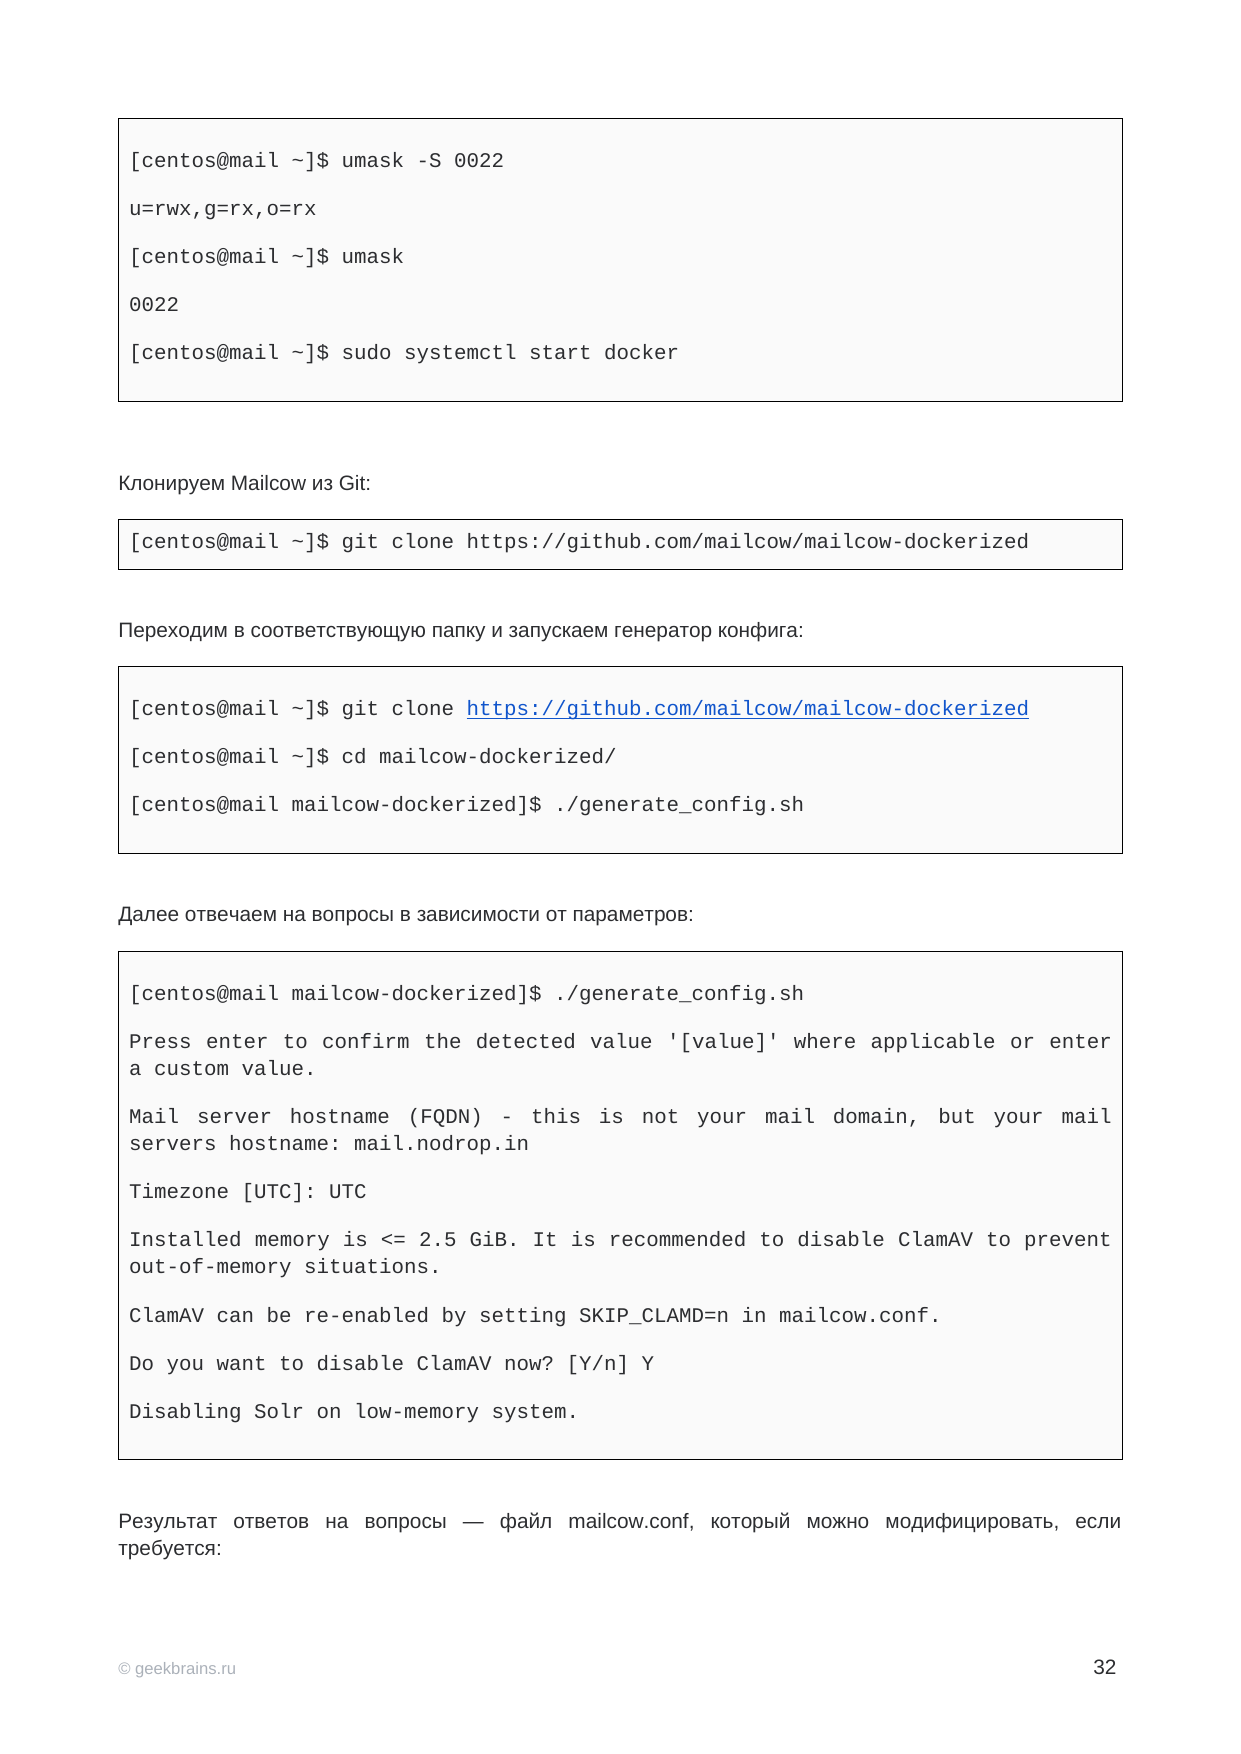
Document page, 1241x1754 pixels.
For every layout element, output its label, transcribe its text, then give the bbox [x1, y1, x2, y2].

table_header [centos@mail mailcow-dockerized]$ ./generate_config.sh Press enter to confirm the detected value '[value]' where applicable or enter a custom value. Mail server hostname (FQDN) - this is not your mail domain, but your mail servers hostname: mail.nodrop.in Timezone [UTC]: UTC Installed memory is <= 2.5 GiB. It is recommended to disable ClamAV to prevent out-of-memory situations. ClamAV can be re-enabled by setting SKIP_CLAMD=n in mailcow.conf. Do you want to disable ClamAV now? [Y/n] Y Disabling Solr on low-memory system. [119, 952, 1122, 1459]
text Результат ответов на вопросы — файл mailcow.conf, который можно модифицировать, если требуется: [118, 1481, 1122, 1560]
text Далее отвечаем на вопросы в зависимости от параметров: [118, 875, 1122, 926]
table_header [centos@mail ~]$ git clone https://github.com/mailcow/mailcow-dockerized [119, 520, 1122, 568]
text Клонируем Mailcow из Git: [118, 471, 1122, 495]
table_header [centos@mail ~]$ umask -S 0022 u=rwx,g=rx,o=rx [centos@mail ~]$ umask 0022 [centos@mail ~]$ sudo systemctl start docker [119, 119, 1122, 401]
text Переходим в соответствующую папку и запускаем генератор конфига: [118, 590, 1122, 642]
table_header [centos@mail ~]$ git clone https://github.com/mailcow/mailcow-dockerized [centos@mail ~]$ cd mailcow-dockerized/ [centos@mail mailcow-dockerized]$ ./generate_config.sh [119, 667, 1122, 853]
